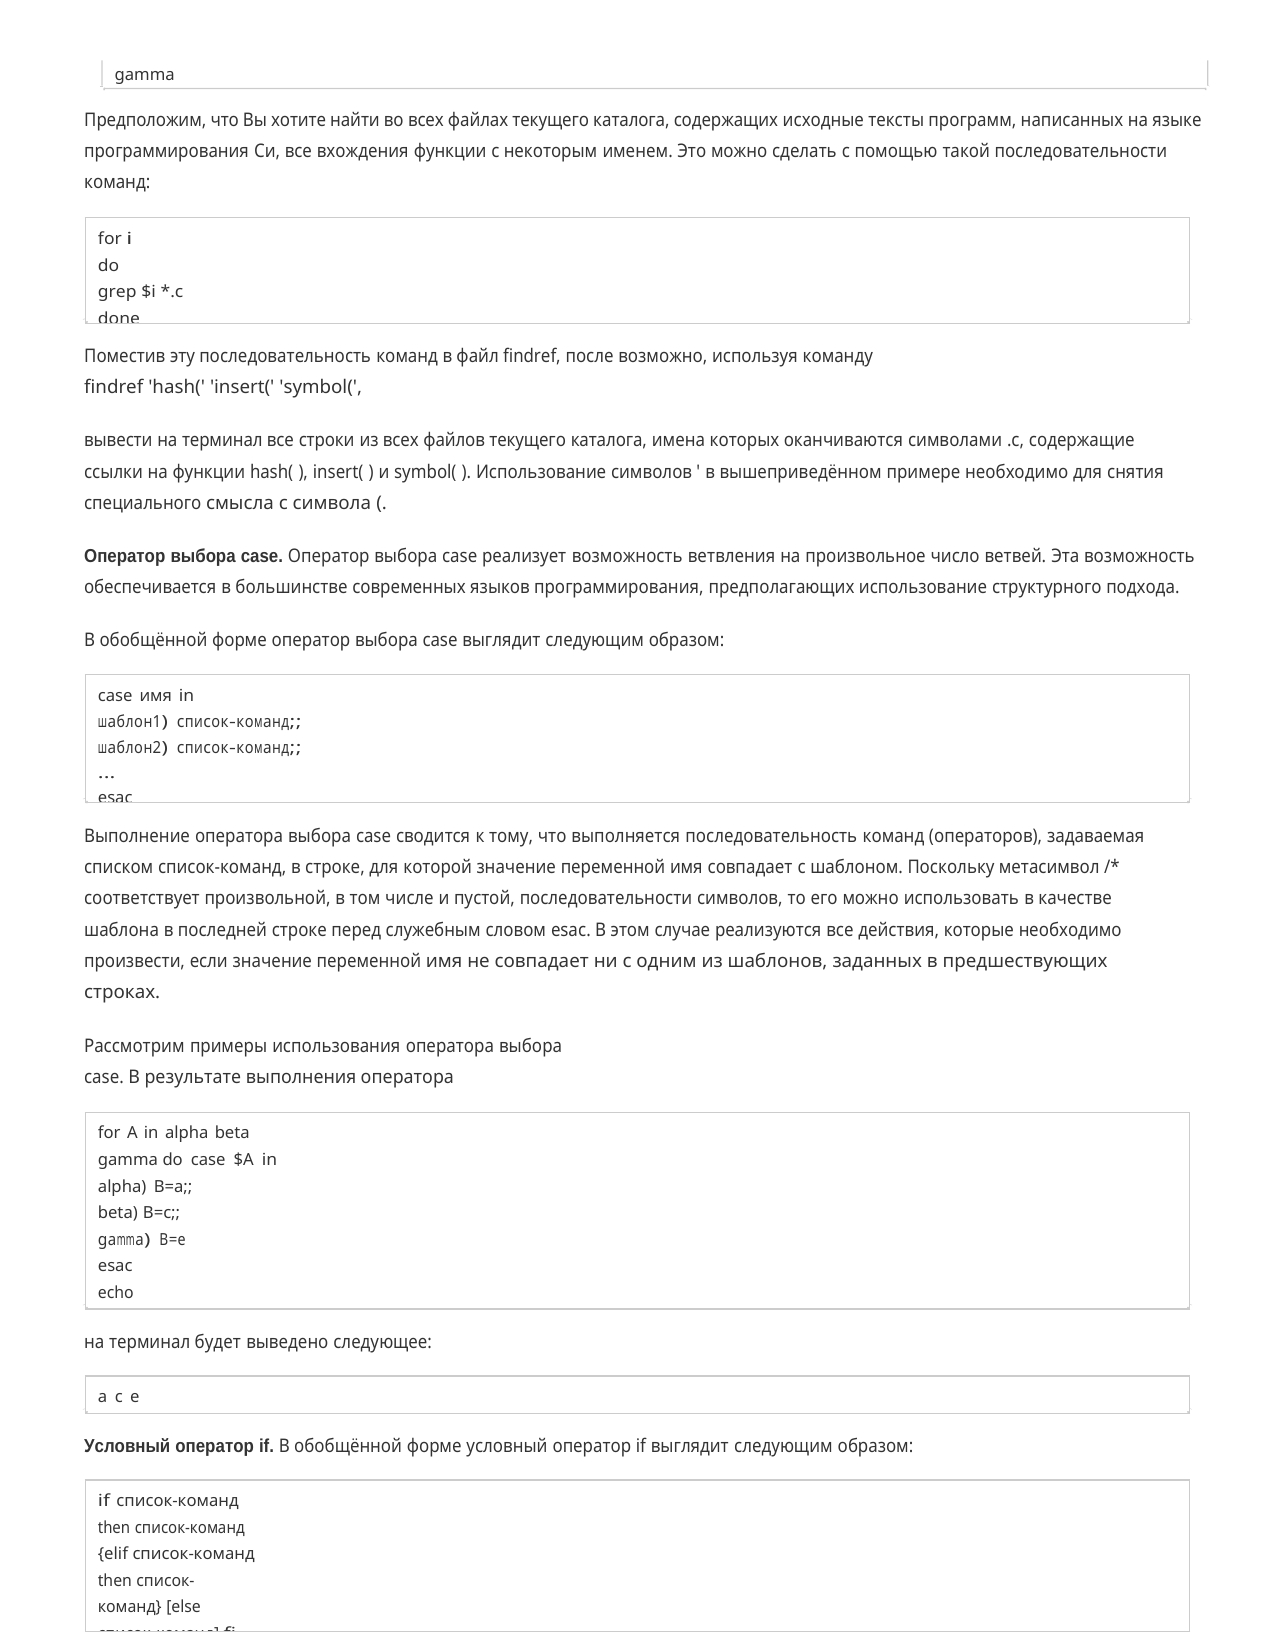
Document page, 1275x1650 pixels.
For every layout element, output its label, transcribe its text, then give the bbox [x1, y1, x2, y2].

text на терминал будет выведено следующее: [84, 1328, 1204, 1353]
text Условный оператор if. В обобщённой форме условный оператор if выглядит следующим образом: [84, 1432, 1204, 1457]
text Рассмотрим примеры использования оператора выбора case. В результате выполнения оператора [84, 1032, 587, 1089]
text Поместив эту последовательность команд в файл findref, после возможно, используя команду findref 'hash(' 'insert(' 'symbol(', [84, 342, 884, 399]
text Оператор выбора case. Оператор выбора case реализует возможность ветвления на произвольное число ветвей. Эта возможность обеспечивается в большинстве современных языков программирования, предполагающих использование структурного подхода. [84, 542, 1204, 599]
text В обобщённой форме оператор выбора case выглядит следующим образом: [84, 627, 1204, 652]
text Предположим, что Вы хотите найти во всех файлах текущего каталога, содержащих исходные тексты программ, написанных на языке программирования Си, все вхождения функции с некоторым именем. Это можно сделать с помощью такой последовательности команд: [84, 106, 1204, 194]
text Выполнение оператора выбора case сводится к тому, что выполняется последовательность команд (операторов), задаваемая списком список-команд, в строке, для которой значение переменной имя совпадает с шаблоном. Поскольку метасимвол /* соответствует произвольной, в том числе и пустой, последовательности символов, то его можно использовать в качестве шаблона в последней строке перед служебным словом esac. В этом случае реализуются все действия, которые необходимо произвести, если значение переменной имя не совпадает ни с одним из шаблонов, заданных в предшествующих строках. [84, 822, 1180, 1004]
text вывести на терминал все строки из всех файлов текущего каталога, имена которых оканчиваются символами .с, содержащие ссылки на функции hash( ), insert( ) и symbol( ). Использование символов ' в вышеприведённом примере необходимо для снятия специального смысла с символа (. [84, 427, 1183, 515]
